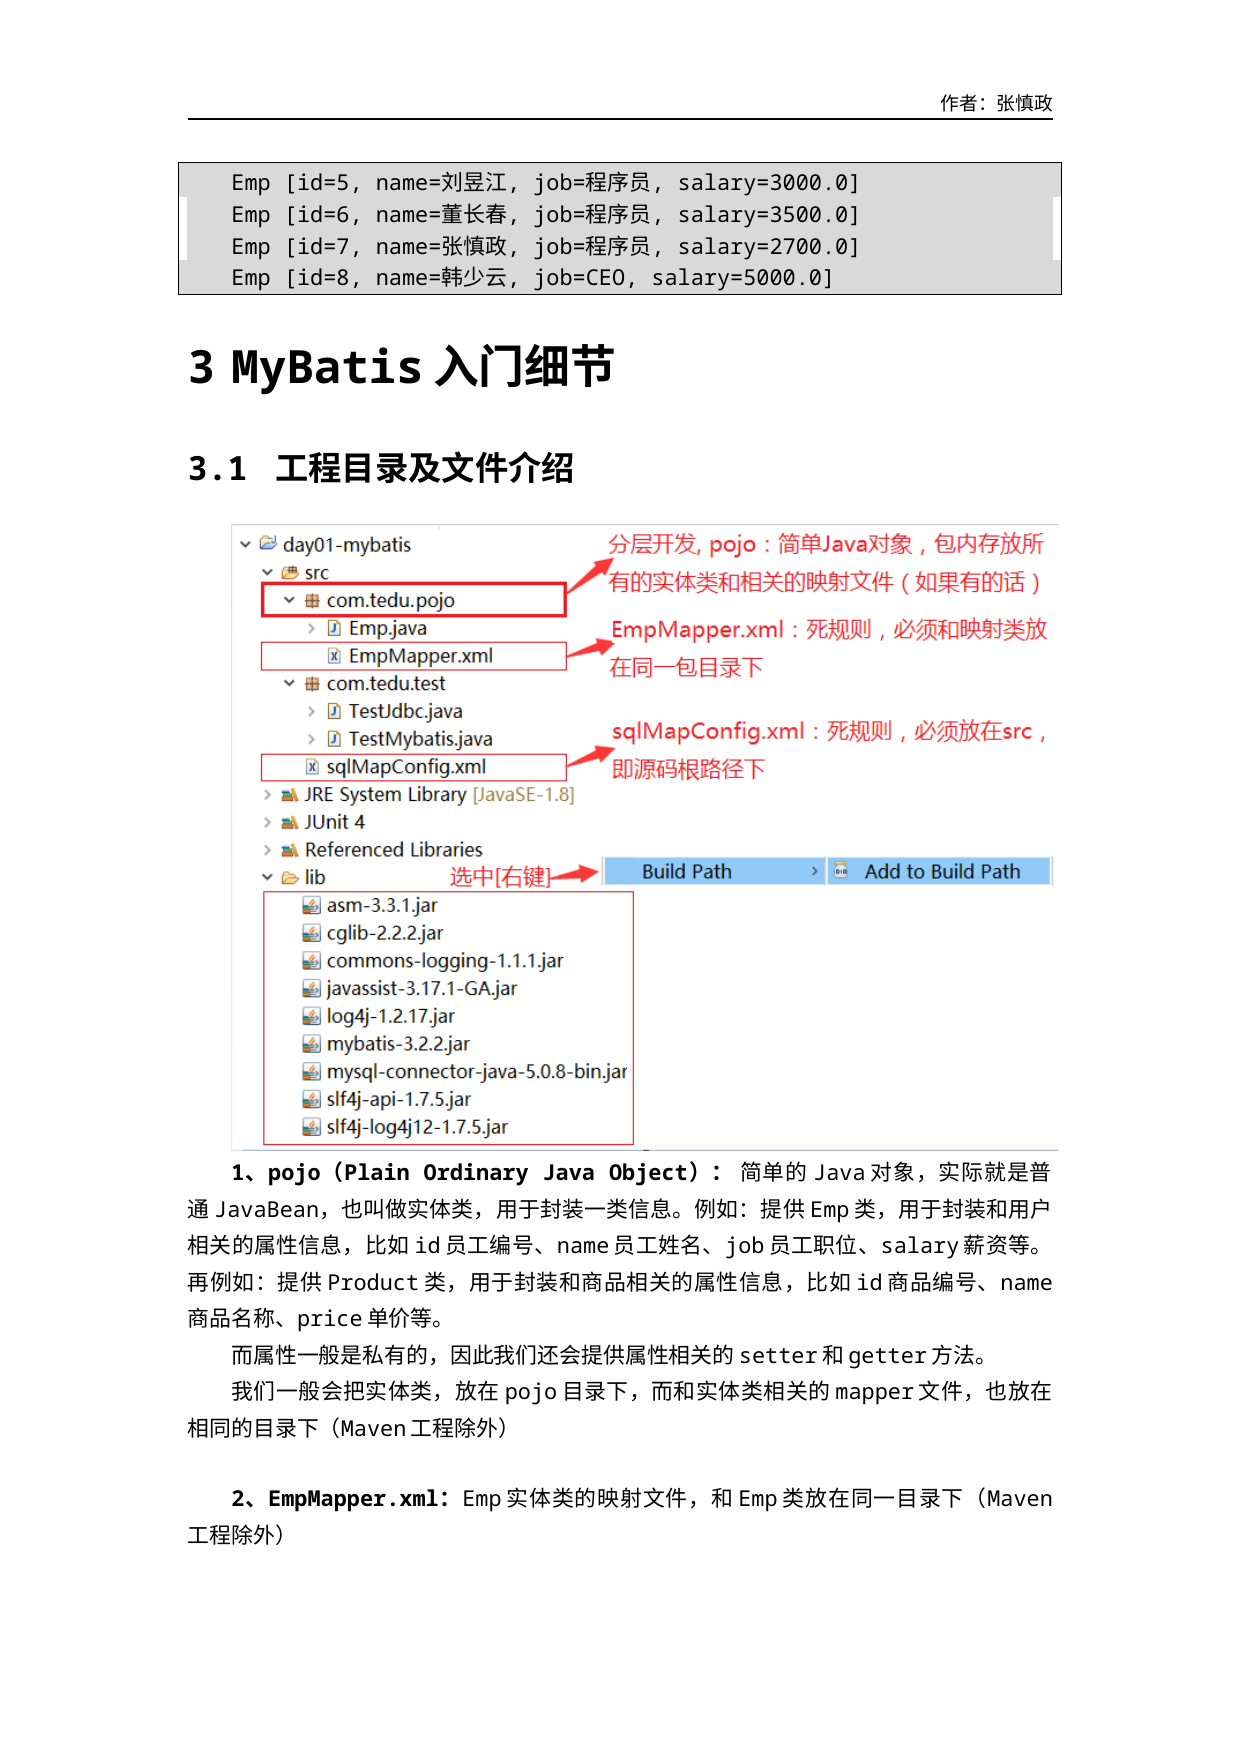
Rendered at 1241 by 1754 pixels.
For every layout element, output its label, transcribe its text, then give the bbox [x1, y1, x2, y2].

text Emp [id=7, name=张慎政, job=程序员, salary=2700.0] [187, 229, 1053, 257]
text Emp [id=8, name=韩少云, job=CEO, salary=5000.0] [179, 257, 1061, 294]
text 2、EmpMapper.xml：Emp实体类的映射文件，和Emp类放在同一目录下（Maven工程除外） [187, 1481, 1053, 1549]
text Emp [id=5, name=刘昱江, job=程序员, salary=3000.0] [179, 163, 1061, 197]
picture [231, 524, 1059, 1151]
subtitle MyBatis入门细节 [187, 331, 1053, 397]
text Emp [id=6, name=董长春, job=程序员, salary=3500.0] [187, 197, 1053, 229]
subtitle 工程目录及文件介绍 [187, 442, 1053, 490]
text 而属性一般是私有的，因此我们还会提供属性相关的setter和getter方法。 [187, 1338, 1053, 1369]
text 我们一般会把实体类，放在pojo目录下，而和实体类相关的mapper文件，也放在相同的目录下（Maven工程除外） [187, 1374, 1053, 1442]
text 1、pojo（Plain Ordinary Java Object）： 简单的Java对象，实际就是普通JavaBean，也叫做实体类，用于封装一类信息。例如：提供Emp类，用于封装和用户相关的属性信息，比如id员工编号、name员工姓名、job员工职位、salary薪资等。再例如：提供Product类，用于封装和商品相关的属性信息，比如id商品编号、name商品名称、price单价等。 [187, 1155, 1053, 1333]
